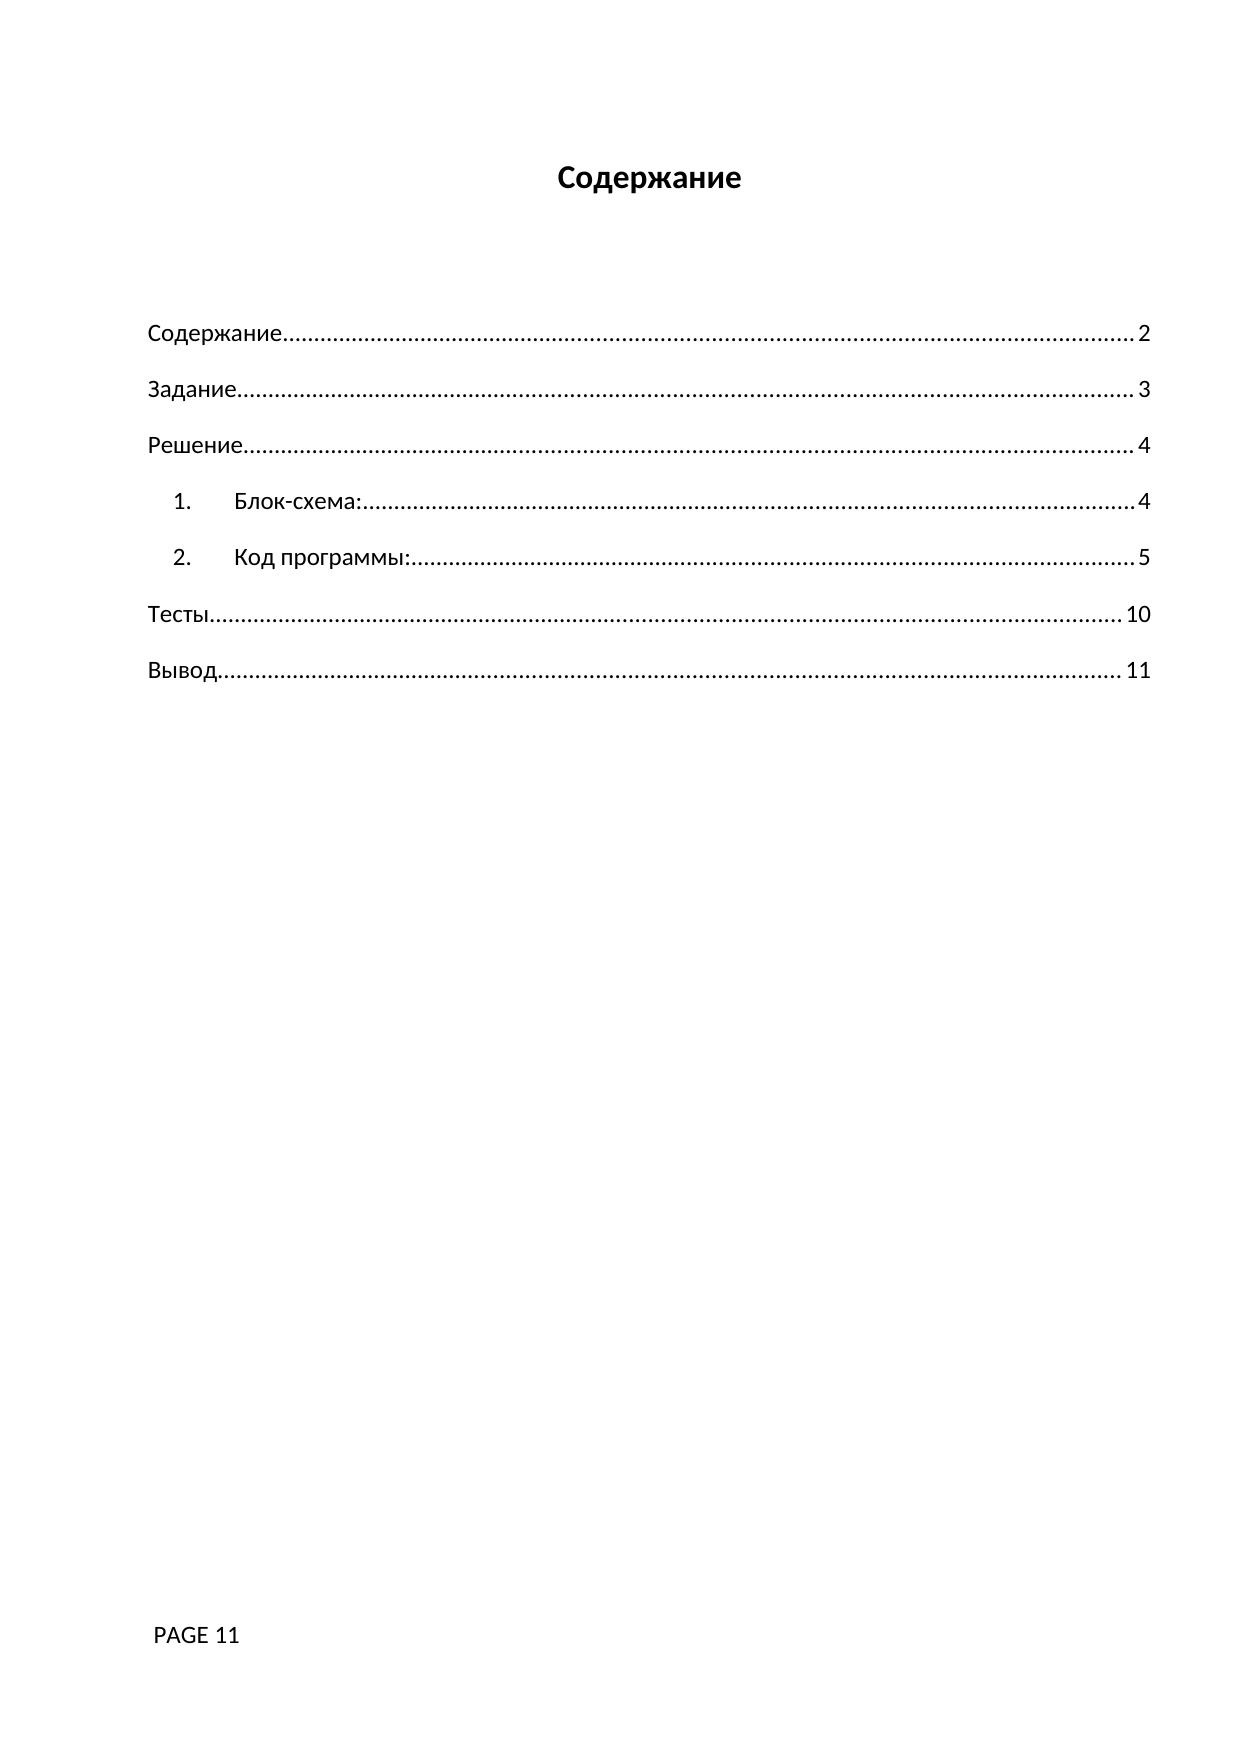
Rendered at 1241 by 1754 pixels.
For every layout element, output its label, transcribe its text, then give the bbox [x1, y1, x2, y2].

subtitle Содержание [74, 156, 1152, 196]
